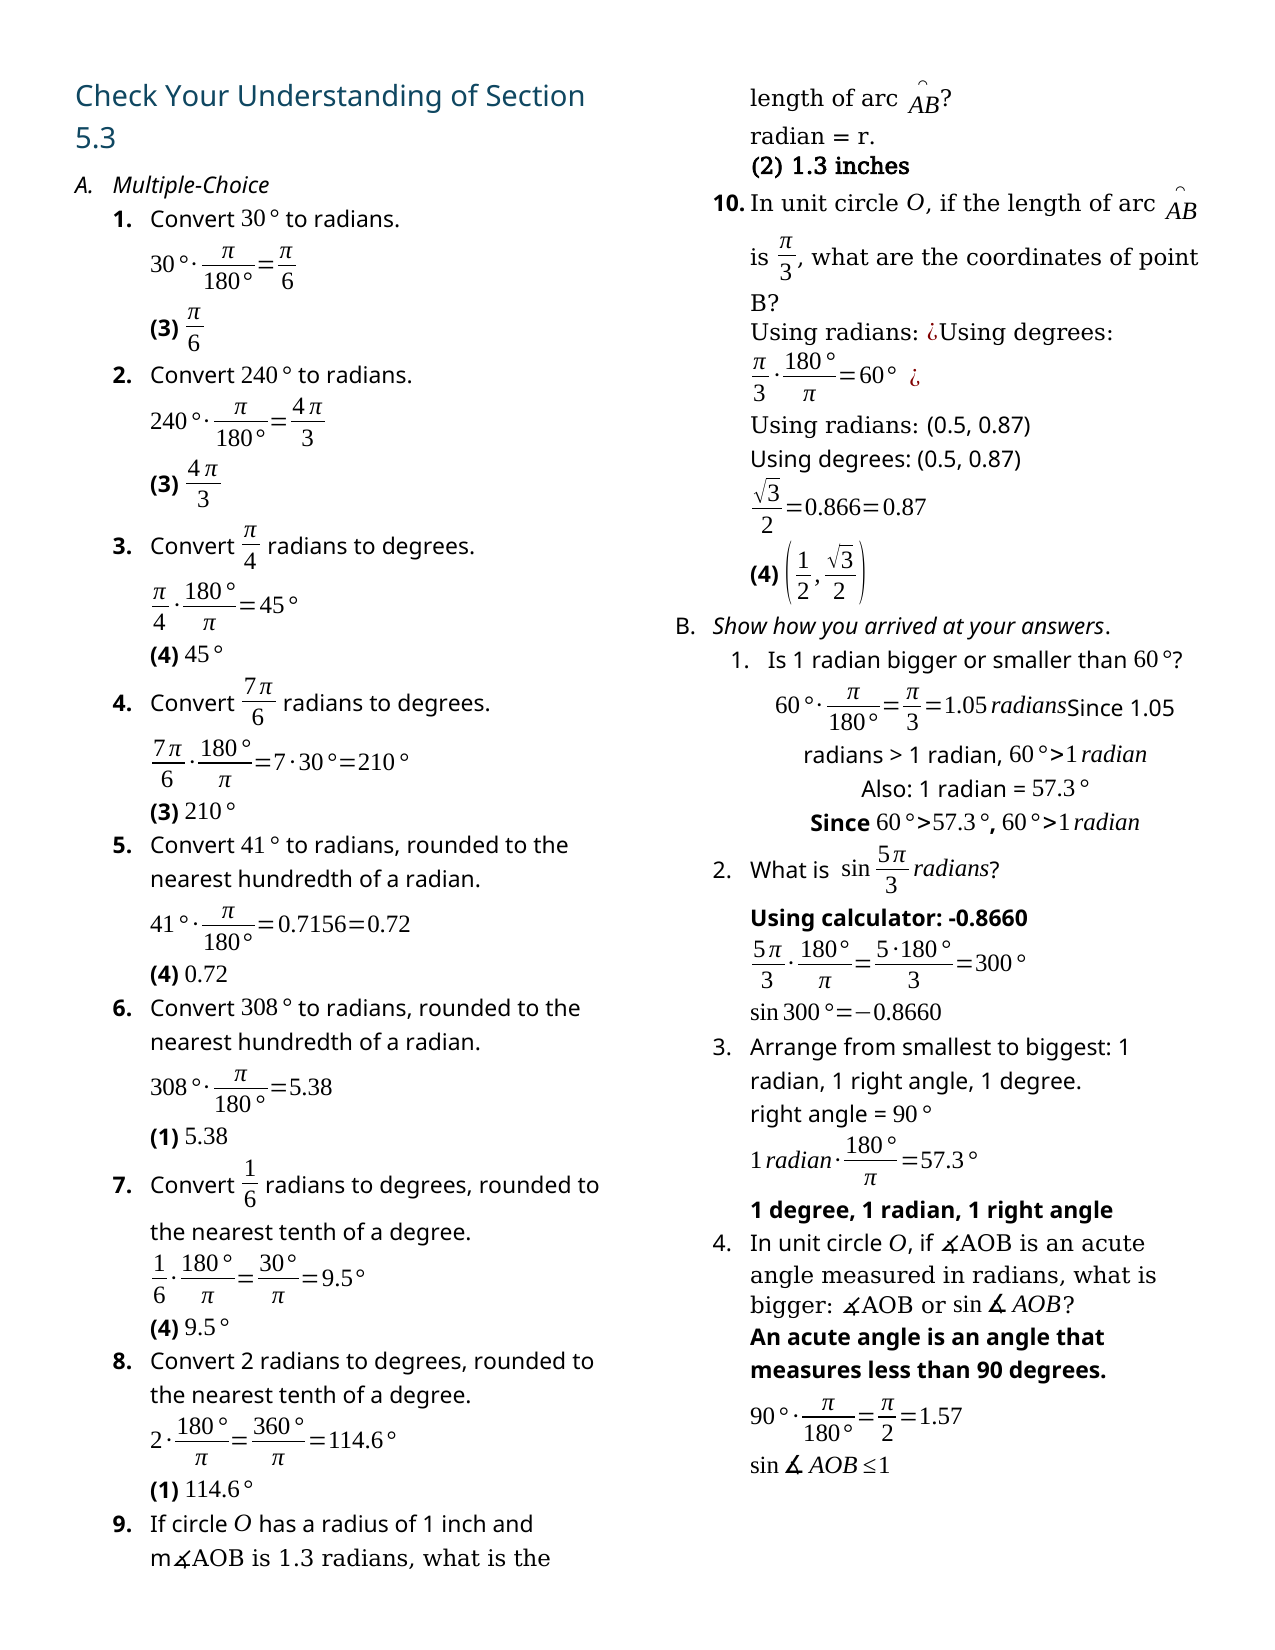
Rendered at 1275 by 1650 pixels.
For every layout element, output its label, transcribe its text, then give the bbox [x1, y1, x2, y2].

list If circle has a radius of 1 inch and m∡AOB is 1.3 radians, what is the length of arc ? radian = r. (2) 1.3 inches [712, 75, 1200, 178]
list Arrange from smallest to biggest: 1 radian, 1 right angle, 1 degree. right angle = 1 degree, 1 radian, 1 right angle [712, 1031, 1200, 1225]
list What is ? Using calculator: -0.8660 [712, 840, 1200, 1028]
list In unit circle , if the length of arc is , what are the coordinates of point B? Using radians: Using degrees: Using radians: (0.5, 0.87) Using degrees: (0.5, 0.87) (4) [712, 181, 1200, 608]
list Convert radians to degrees. (3) [112, 673, 600, 827]
list Convert radians to degrees, rounded to the nearest tenth of a degree. (4) [112, 1155, 600, 1343]
list Convert to radians. (3) [112, 203, 600, 357]
list Convert radians to degrees. (4) [112, 516, 600, 670]
list Show how you arrived at your answers. [675, 610, 1200, 641]
list Convert to radians, rounded to the nearest hundredth of a radian. (1) [112, 992, 600, 1152]
list Multiple-Choice [75, 169, 600, 200]
subtitle Check Your Understanding of Section 5.3 [75, 75, 600, 157]
list If circle has a radius of 1 inch and m∡AOB is 1.3 radians, what is the length of arc ? radian = r. (2) 1.3 inches [112, 1508, 600, 1573]
list Convert to radians. (3) [112, 359, 600, 513]
list Convert 2 radians to degrees, rounded to the nearest tenth of a degree. (1) [112, 1345, 600, 1505]
list Convert to radians, rounded to the nearest hundredth of a radian. (4) [112, 829, 600, 989]
list Is 1 radian bigger or smaller than ? Since 1.05 radians > 1 radian, Also: 1 radian = Since , [712, 644, 1200, 838]
